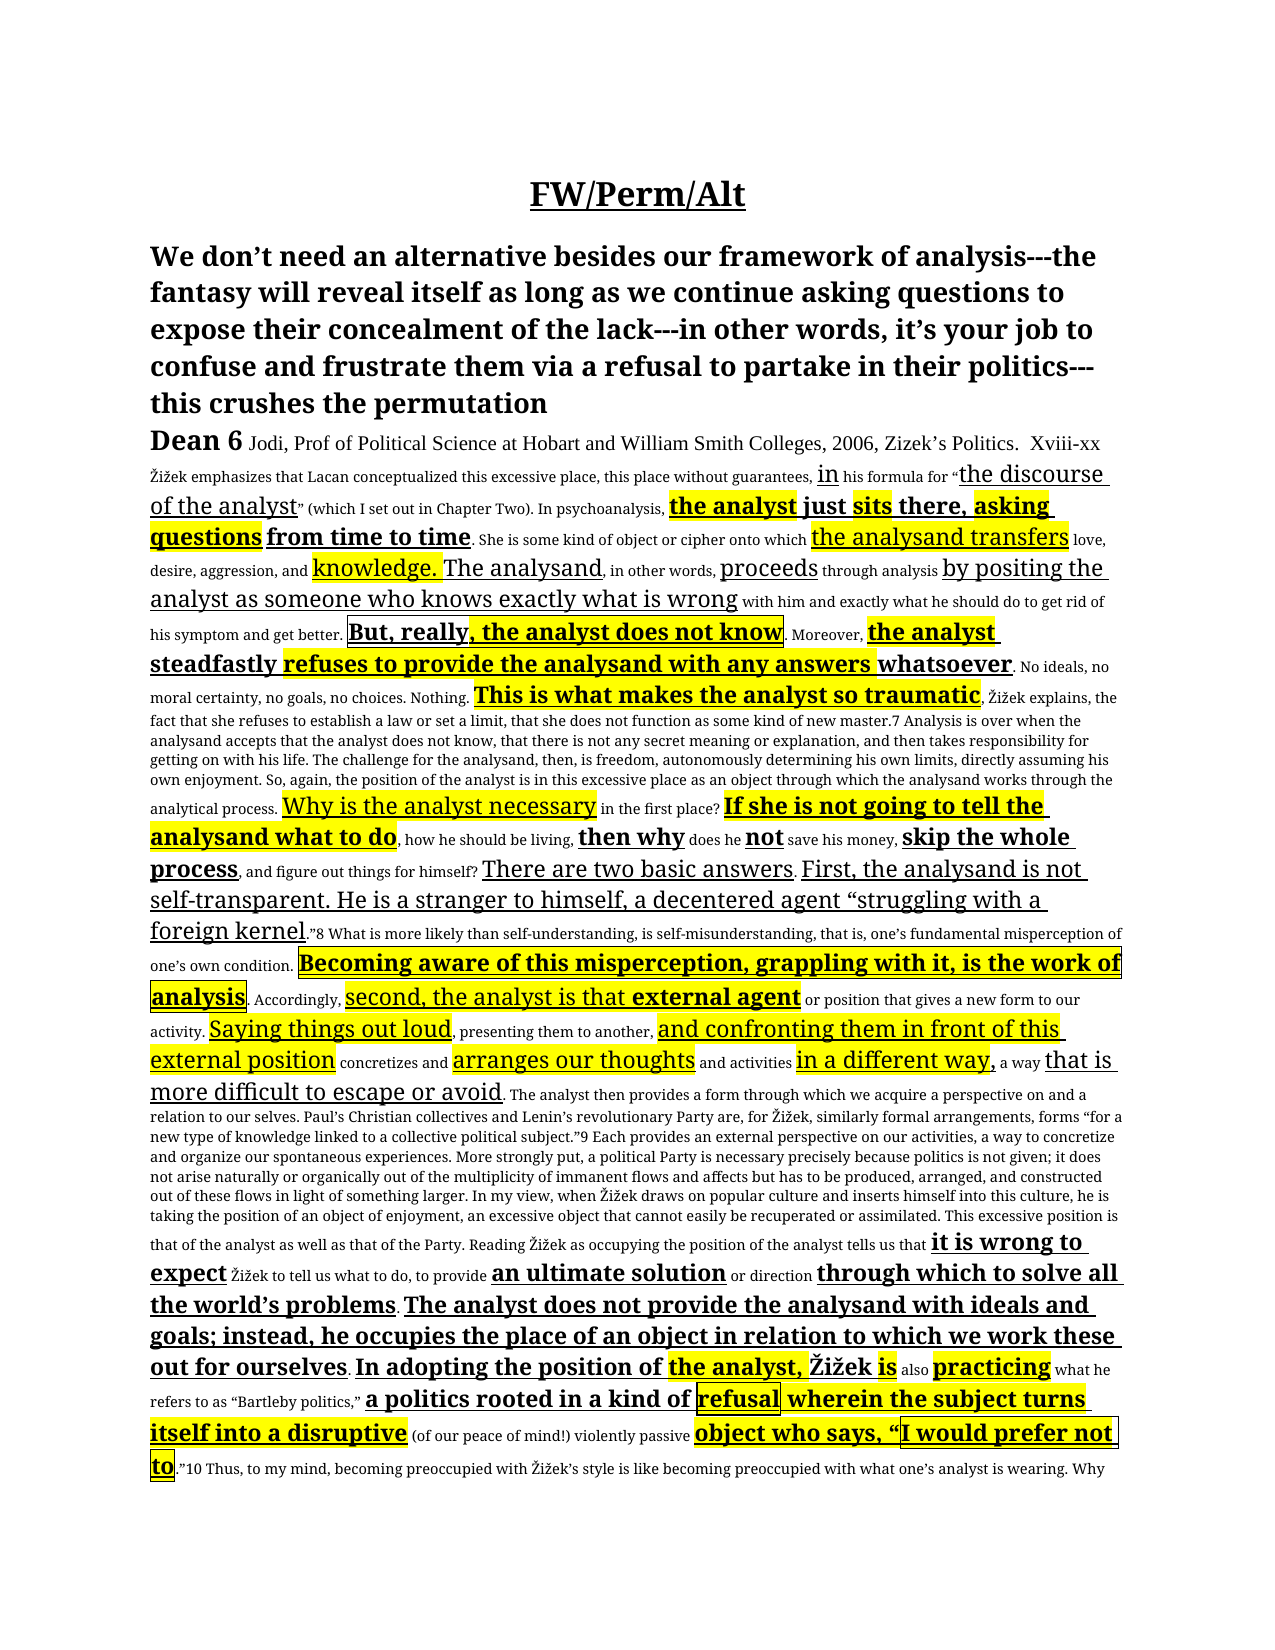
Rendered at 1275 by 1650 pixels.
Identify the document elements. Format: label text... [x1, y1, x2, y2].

subtitle We don’t need an alternative besides our framework of analysis---the fantasy will reveal itself as long as we continue asking questions to expose their concealment of the lack---in other words, it’s your job to confuse and frustrate them via a refusal to partake in their politics---this crushes the permutation [150, 237, 1125, 421]
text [150, 458, 1125, 1482]
subtitle FW/Perm/Alt [150, 171, 1125, 216]
text Dean 6 Jodi, Prof of Political Science at Hobart and William Smith Colleges, 2006, Zizek’s Politics. Xviii-xx [150, 421, 1125, 458]
